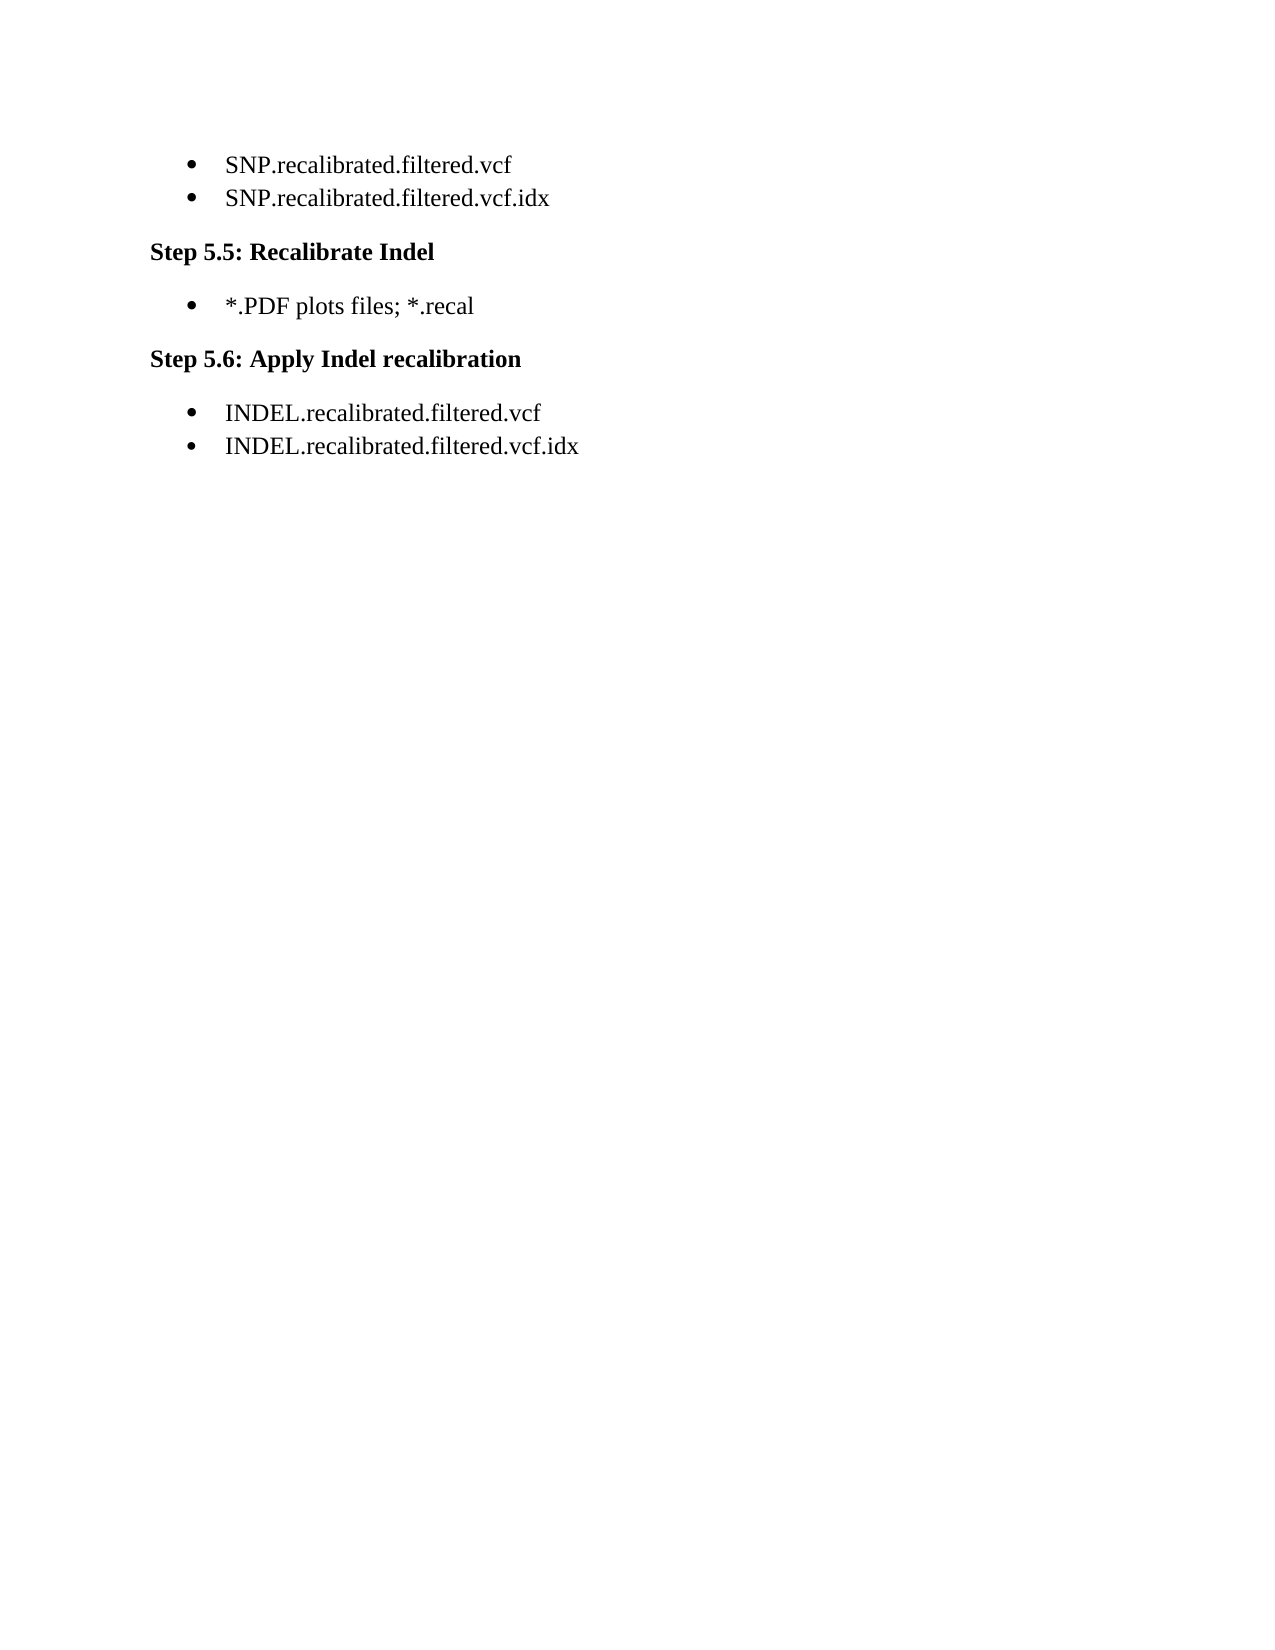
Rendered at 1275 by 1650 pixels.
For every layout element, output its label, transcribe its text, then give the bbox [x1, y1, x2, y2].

text Step 5.5: Recalibrate Indel [150, 237, 1125, 266]
list SNP.recalibrated.filtered.vcf [187, 150, 1125, 179]
list SNP.recalibrated.filtered.vcf.idx [187, 183, 1125, 212]
list INDEL.recalibrated.filtered.vcf [187, 398, 1125, 427]
list INDEL.recalibrated.filtered.vcf.idx [187, 431, 1125, 460]
text Step 5.6: Apply Indel recalibration [150, 344, 1125, 373]
list *.PDF plots files; *.recal [187, 291, 1125, 319]
